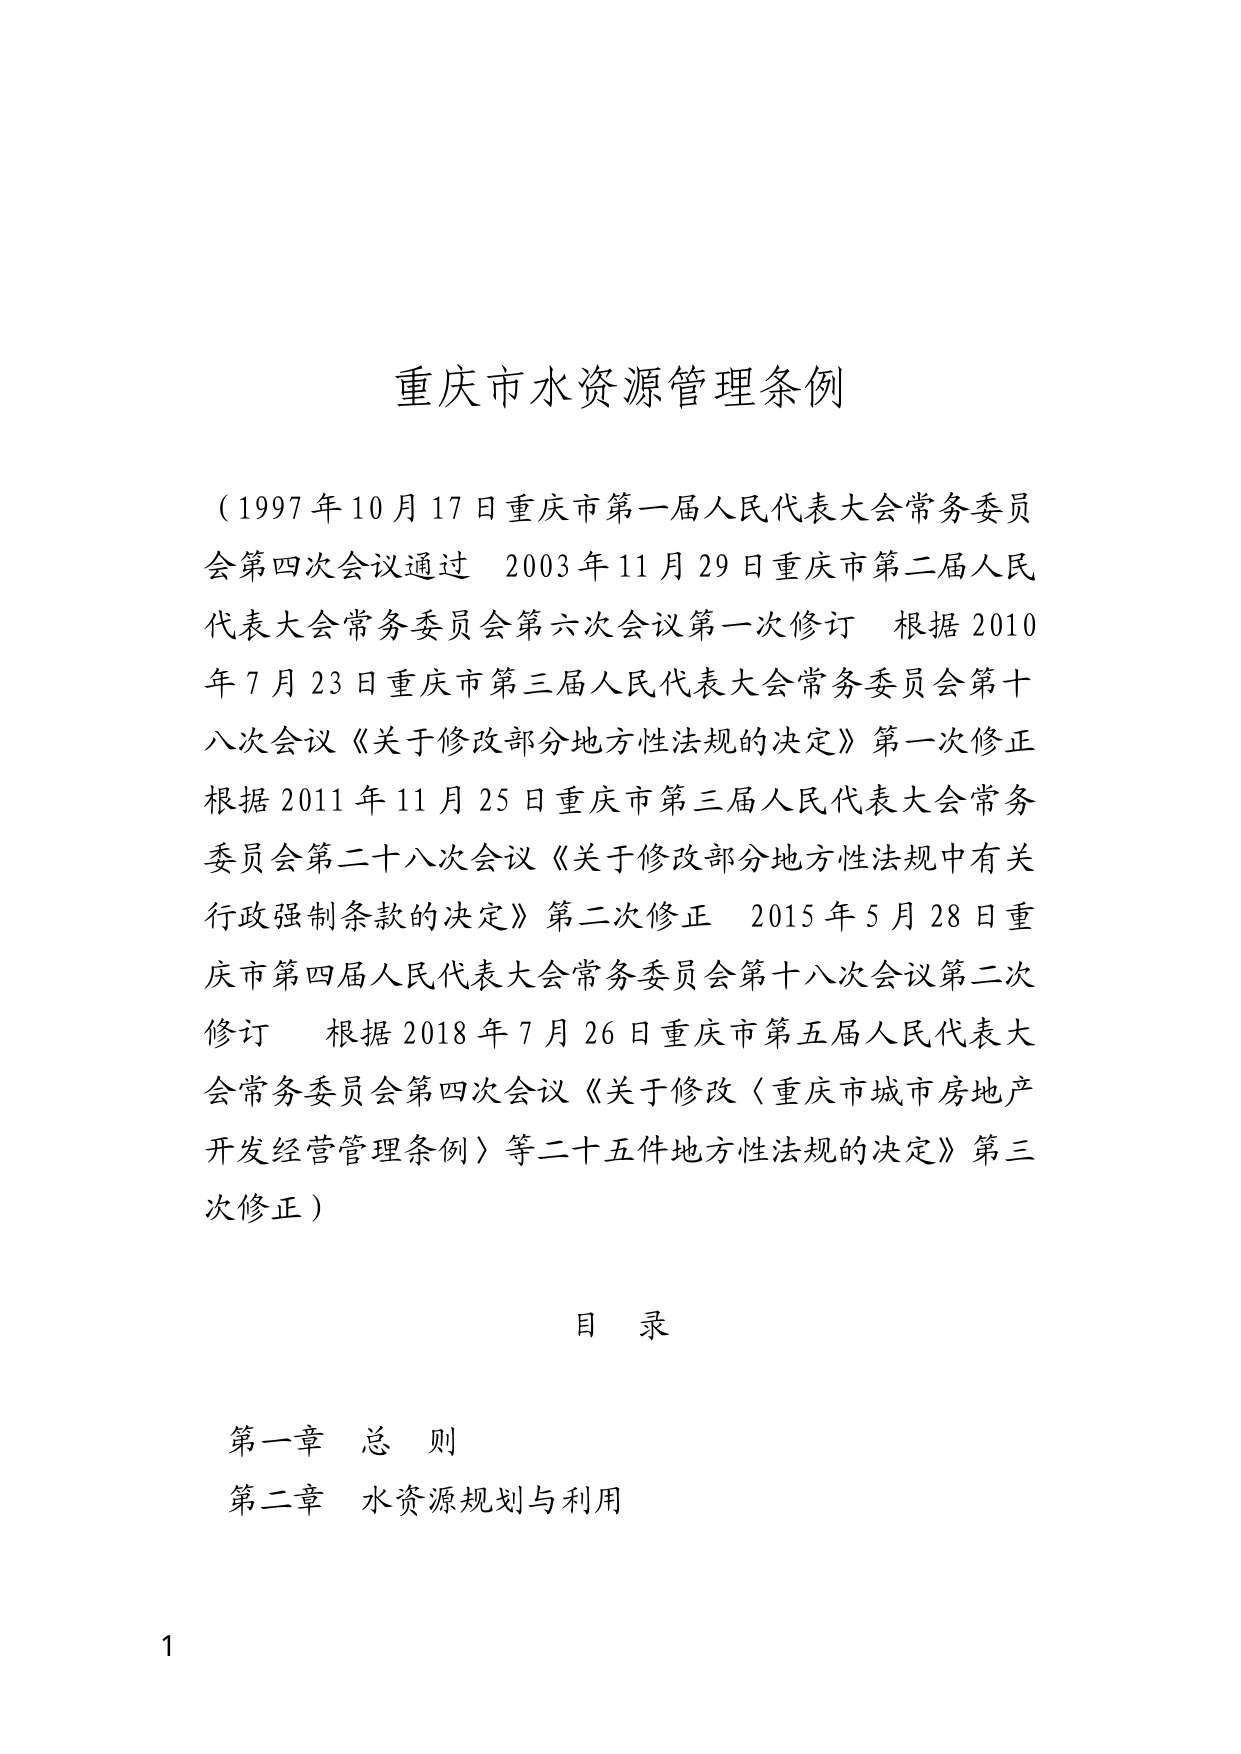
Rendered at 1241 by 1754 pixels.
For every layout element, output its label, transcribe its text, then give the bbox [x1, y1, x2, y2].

text 第二章 水资源规划与利用 [159, 1465, 1081, 1524]
text 第一章 总 则 [159, 1407, 1081, 1465]
text （1997年10月17日重庆市第一届人民代表大会常务委员会第四次会议通过 2003年11月29日重庆市第二届人民代表大会常务委员会第六次会议第一次修订 根据2010年7月23日重庆市第三届人民代表大会常务委员会第十八次会议《关于修改部分地方性法规的决定》第一次修正 根据2011年11月25日重庆市第三届人民代表大会常务委员会第二十八次会议《关于修改部分地方性法规中有关行政强制条款的决定》第二次修正 2015年5月28日重庆市第四届人民代表大会常务委员会第十八次会议第二次修订 根据2018年7月26日重庆市第五届人民代表大会常务委员会第四次会议《关于修改〈重庆市城市房地产开发经营管理条例〉等二十五件地方性法规的决定》第三次修正） [203, 474, 1037, 1232]
text 目 录 [159, 1290, 1081, 1349]
text 重庆市水资源管理条例 [159, 357, 1081, 415]
